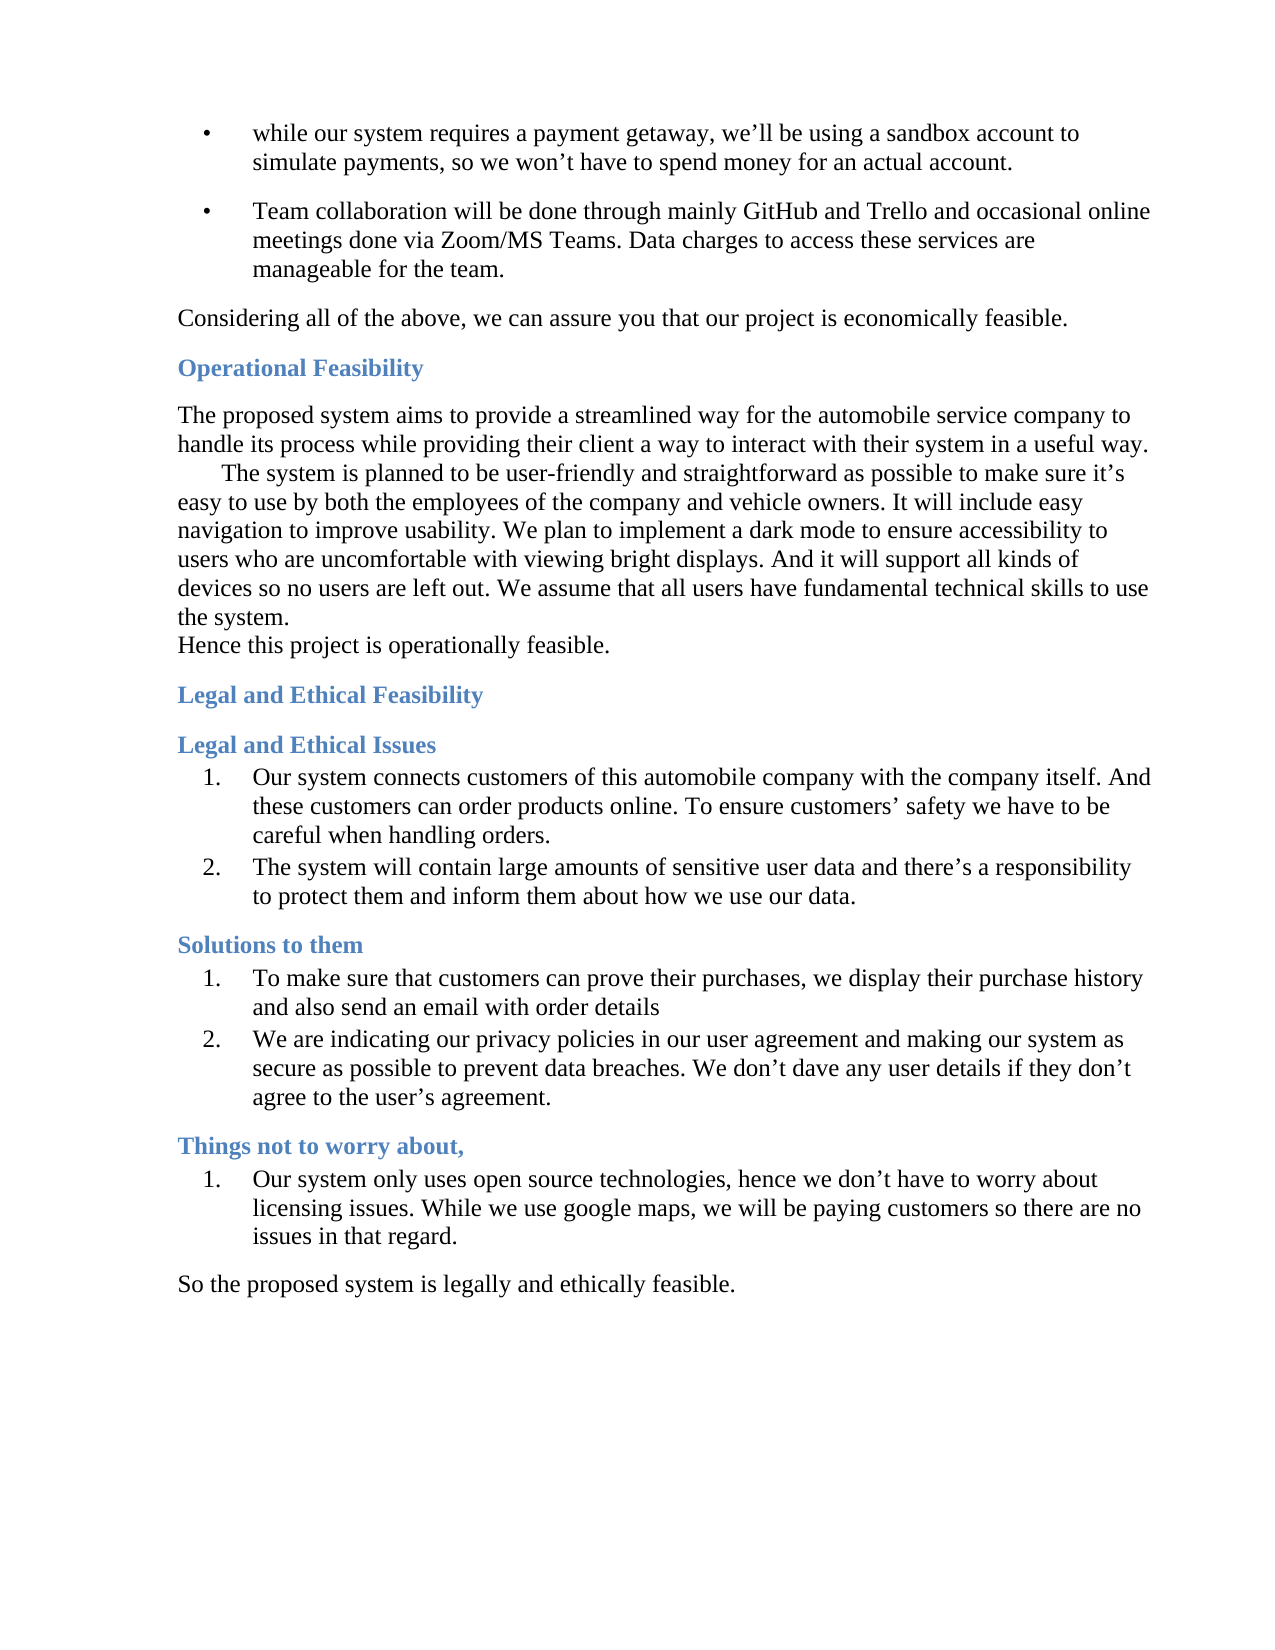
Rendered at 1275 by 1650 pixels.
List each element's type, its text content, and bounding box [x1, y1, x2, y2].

list Our system connects customers of this automobile company with the company itself. And these customers can order products online. To ensure customers’ safety we have to be careful when handling orders. [202, 762, 1157, 848]
subtitle Legal and Ethical Feasibility [177, 680, 1157, 709]
subtitle Things not to worry about, [177, 1131, 1157, 1160]
subtitle Operational Feasibility [177, 353, 1157, 382]
list We are indicating our privacy policies in our user agreement and making our system as secure as possible to prevent data breaches. We don’t dave any user details if they don’t agree to the user’s agreement. [202, 1024, 1157, 1111]
list Our system only uses open source technologies, hence we don’t have to worry about licensing issues. While we use google maps, we will be paying customers so there are no issues in that regard. [202, 1164, 1157, 1250]
text Considering all of the above, we can assure you that our project is economically feasible. [177, 303, 1157, 332]
list Team collaboration will be done through mainly GitHub and Trello and occasional online meetings done via Zoom/MS Teams. Data charges to access these services are manageable for the team. [202, 196, 1157, 283]
list while our system requires a payment getaway, we’ll be using a sandbox account to simulate payments, so we won’t have to spend money for an actual account. [202, 118, 1157, 176]
text The proposed system aims to provide a streamlined way for the automobile service company to handle its process while providing their client a way to interact with their system in a useful way. The system is planned to be user-friendly and straightforward as possible to make sure it’s easy to use by both the employees of the company and vehicle owners. It will include easy navigation to improve usability. We plan to implement a dark mode to ensure accessibility to users who are uncomfortable with viewing bright displays. And it will support all kinds of devices so no users are left out. We assume that all users have fundamental technical skills to use the system. Hence this project is operationally feasible. [177, 401, 1157, 659]
list To make sure that customers can prove their purchases, we display their purchase history and also send an email with order details [202, 963, 1157, 1021]
subtitle Solutions to them [177, 931, 1157, 959]
subtitle Legal and Ethical Issues [177, 730, 1157, 758]
list The system will contain large amounts of sensitive user data and there’s a responsibility to protect them and inform them about how we use our data. [202, 852, 1157, 910]
text So the proposed system is legally and ethically feasible. [177, 1269, 1157, 1298]
